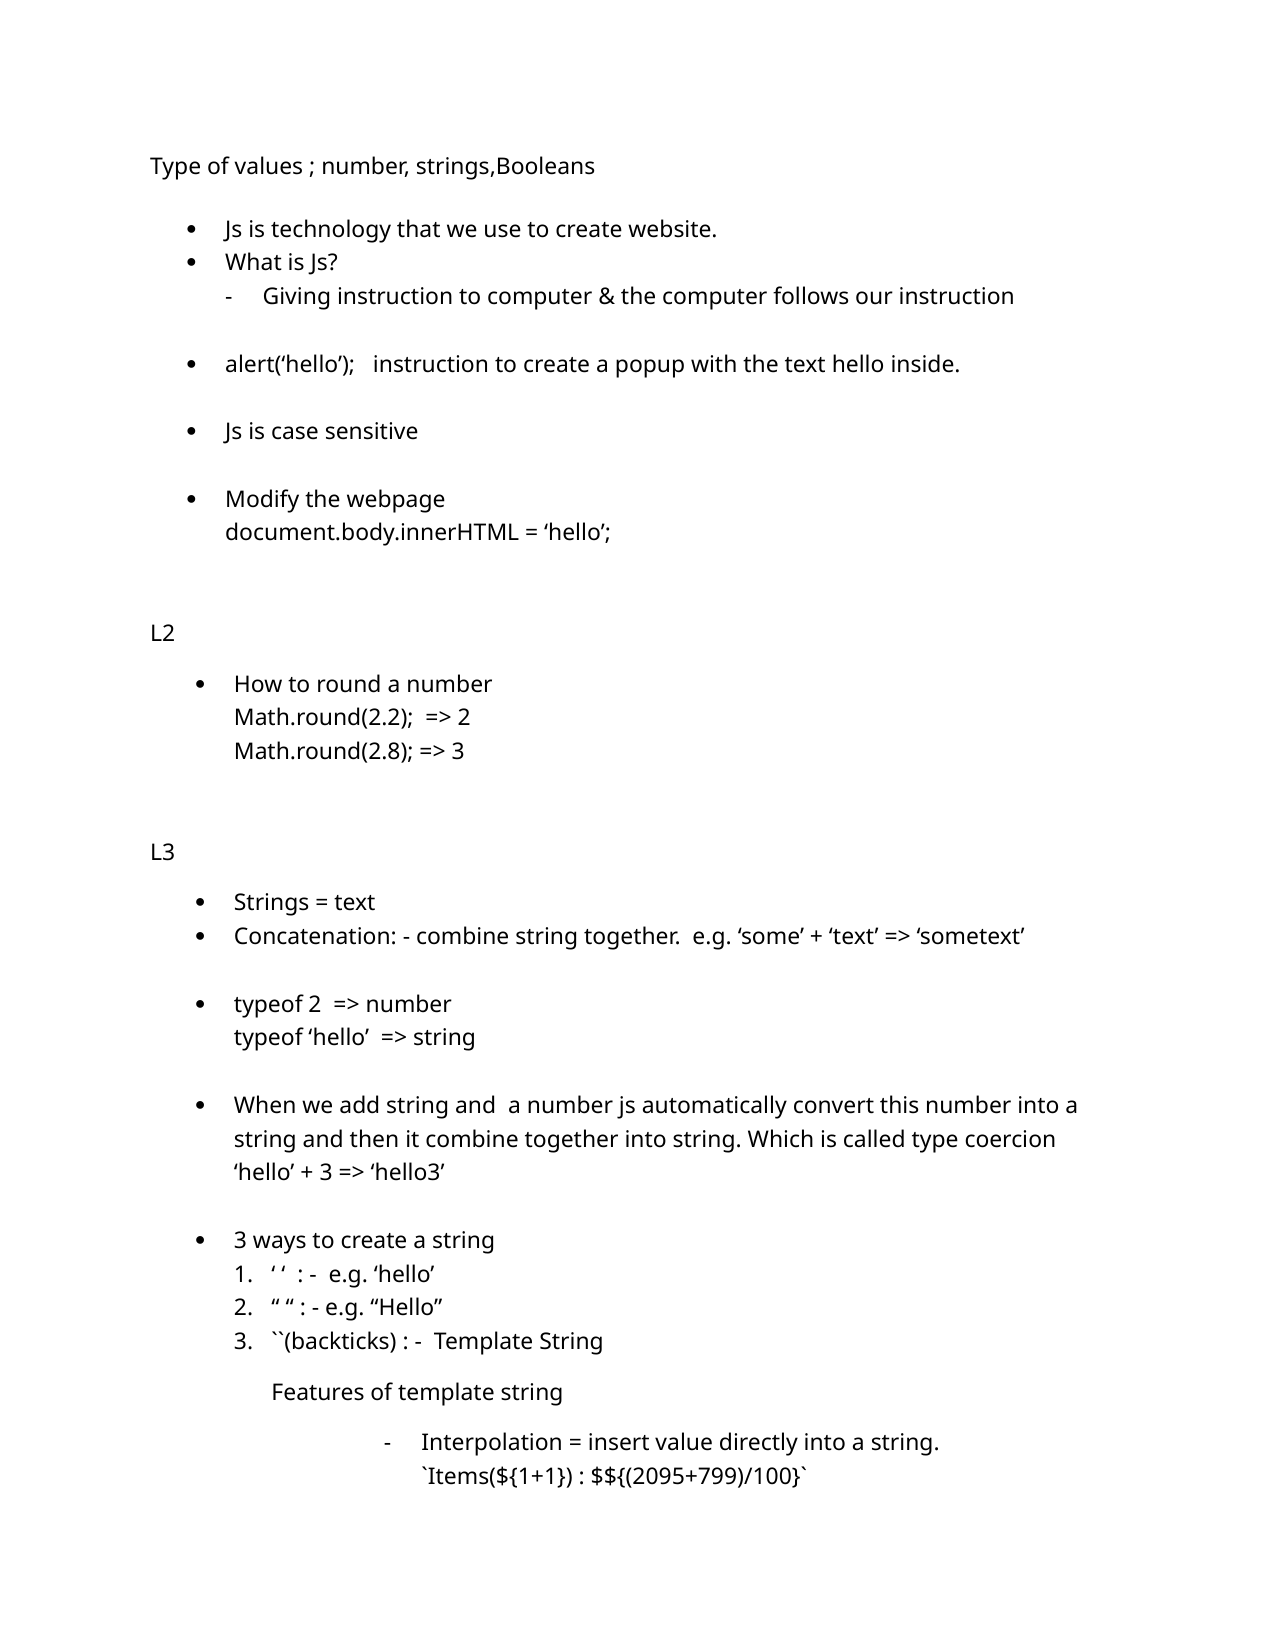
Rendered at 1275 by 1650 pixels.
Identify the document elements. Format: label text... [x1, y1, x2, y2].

list ‘hello’ + 3 => ‘hello3’ [234, 1156, 1125, 1187]
list “ “ : - e.g. “Hello” [234, 1291, 1125, 1322]
text L2 [150, 617, 1125, 648]
text Features of template string [271, 1375, 1125, 1407]
list typeof ‘hello’ => string [234, 1021, 1125, 1052]
text Type of values ; number, strings,Booleans [150, 150, 1125, 181]
list typeof 2 => number [196, 987, 1125, 1019]
list Giving instruction to computer & the computer follows our instruction [225, 280, 1125, 311]
list Modify the webpage [187, 482, 1125, 514]
list 3 ways to create a string [196, 1224, 1125, 1255]
list Interpolation = insert value directly into a string. [384, 1426, 1125, 1457]
text L3 [150, 836, 1125, 867]
list document.body.innerHTML = ‘hello’; [225, 516, 1125, 547]
list alert(‘hello’); instruction to create a popup with the text hello inside. [187, 347, 1125, 379]
list How to round a number [196, 667, 1125, 699]
list Math.round(2.8); => 3 [234, 735, 1125, 766]
list Math.round(2.2); => 2 [234, 701, 1125, 732]
list ‘ ‘ : - e.g. ‘hello’ [234, 1257, 1125, 1289]
list Js is case sensitive [187, 415, 1125, 446]
list ``(backticks) : - Template String [234, 1325, 1125, 1356]
list Js is technology that we use to create website. [187, 212, 1125, 244]
list Strings = text [196, 886, 1125, 917]
list `Items(${1+1}) : $${(2095+799)/100}` [421, 1459, 1125, 1491]
list What is Js? [187, 246, 1125, 277]
list When we add string and a number js automatically convert this number into a string and then it combine together into string. Which is called type coercion [196, 1089, 1125, 1154]
list Concatenation: - combine string together. e.g. ‘some’ + ‘text’ => ‘sometext’ [196, 920, 1125, 951]
